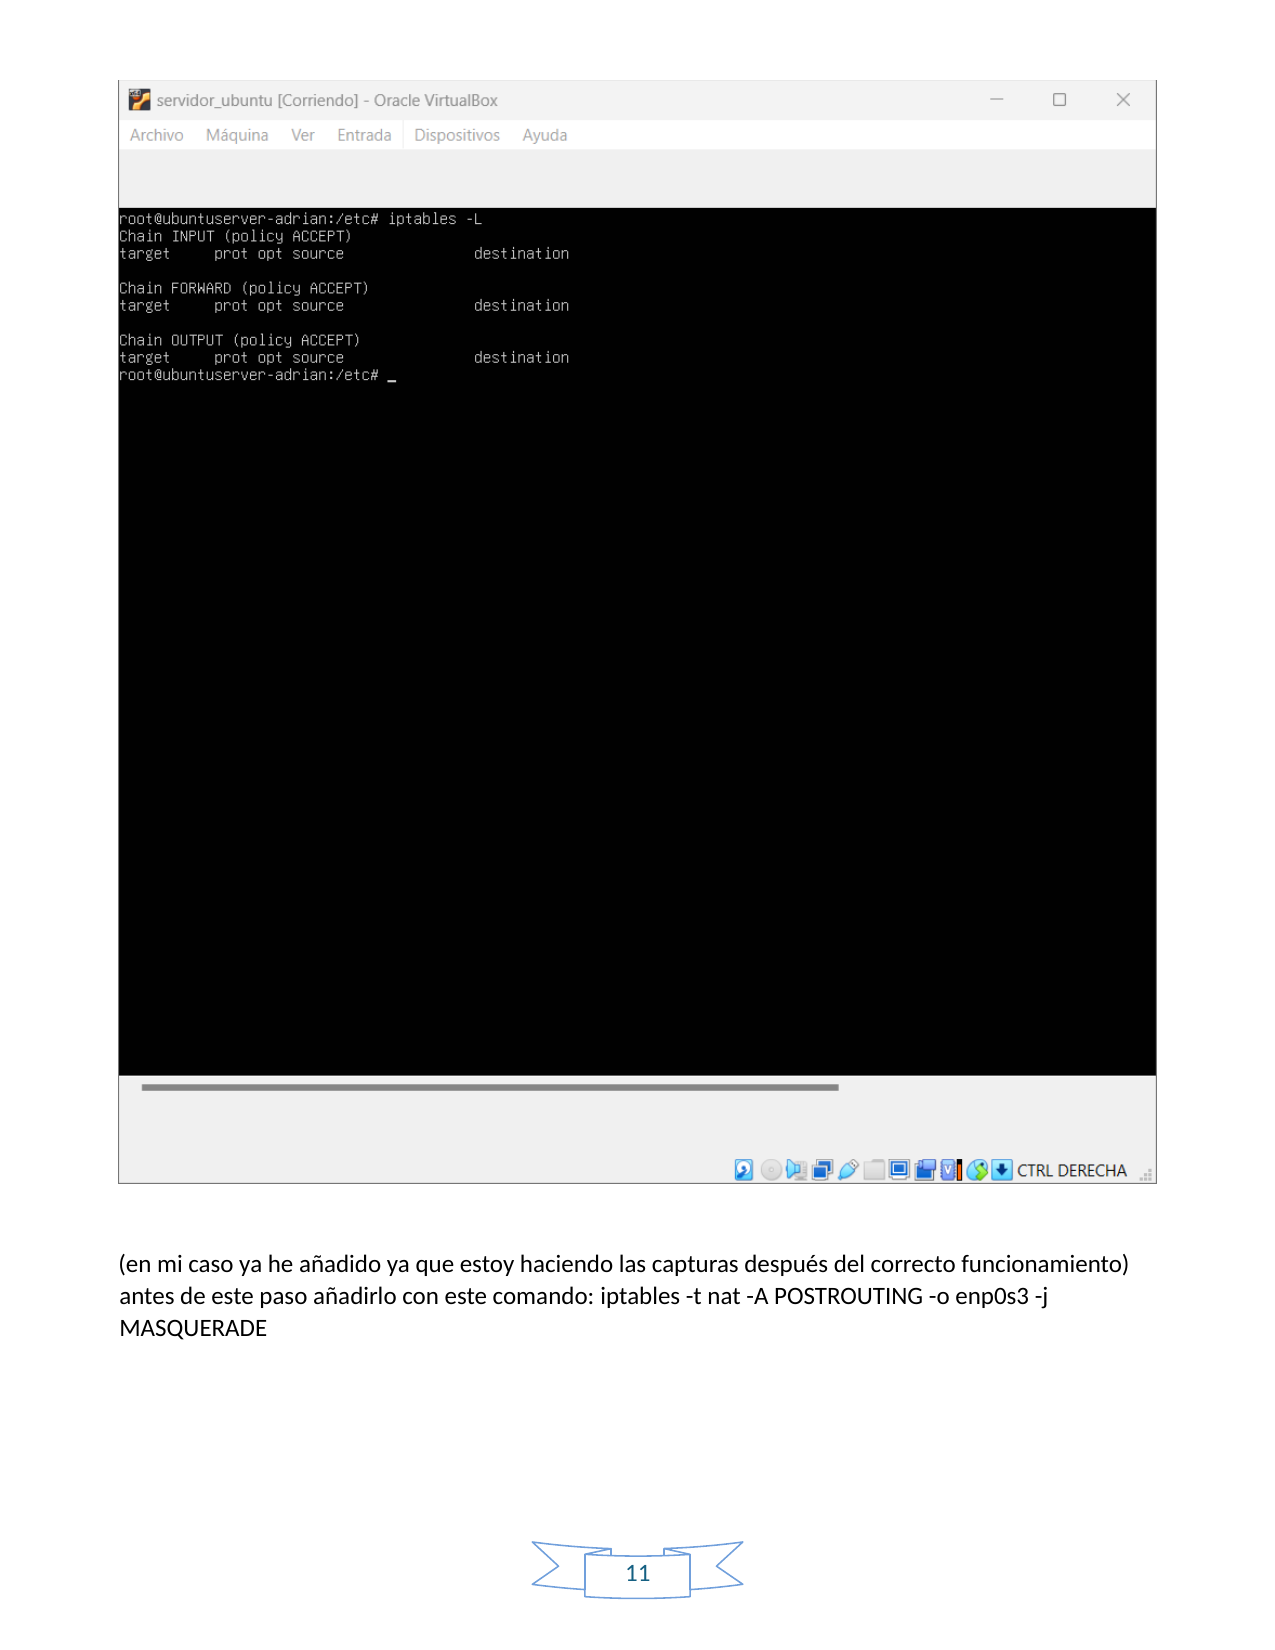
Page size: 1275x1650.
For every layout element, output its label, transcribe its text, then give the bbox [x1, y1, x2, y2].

text (en mi caso ya he añadido ya que estoy haciendo las capturas después del correcto funcionamiento) antes de este paso añadirlo con este comando: iptables -t nat -A POSTROUTING -o enp0s3 -j MASQUERADE [118, 1248, 1157, 1342]
picture [118, 80, 1157, 1184]
